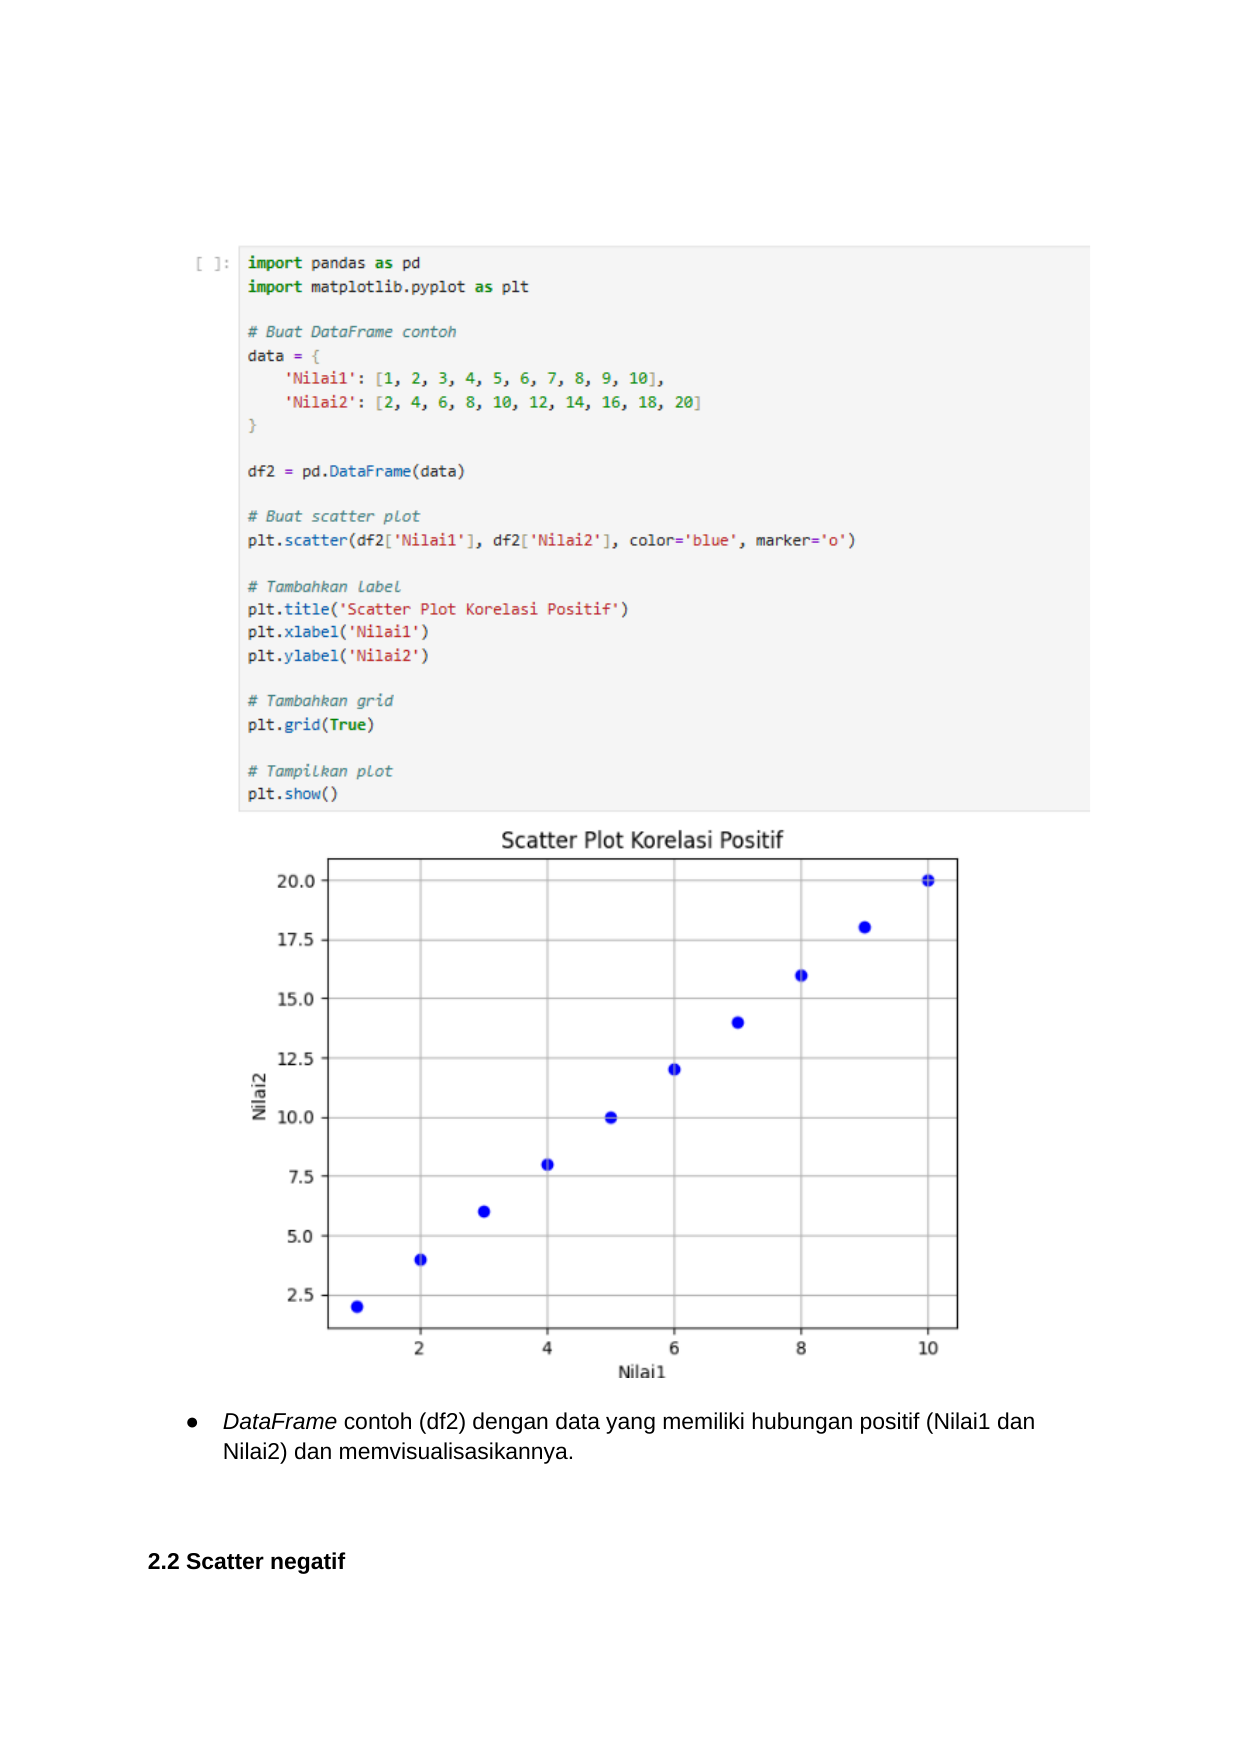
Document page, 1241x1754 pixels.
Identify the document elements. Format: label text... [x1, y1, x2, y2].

picture [147, 236, 1091, 1378]
list DataFrame contoh (df2) dengan data yang memiliki hubungan positif (Nilai1 dan Nilai2) dan memvisualisasikannya. [185, 1408, 1090, 1464]
text 2.2 Scatter negatif [148, 1548, 1090, 1574]
